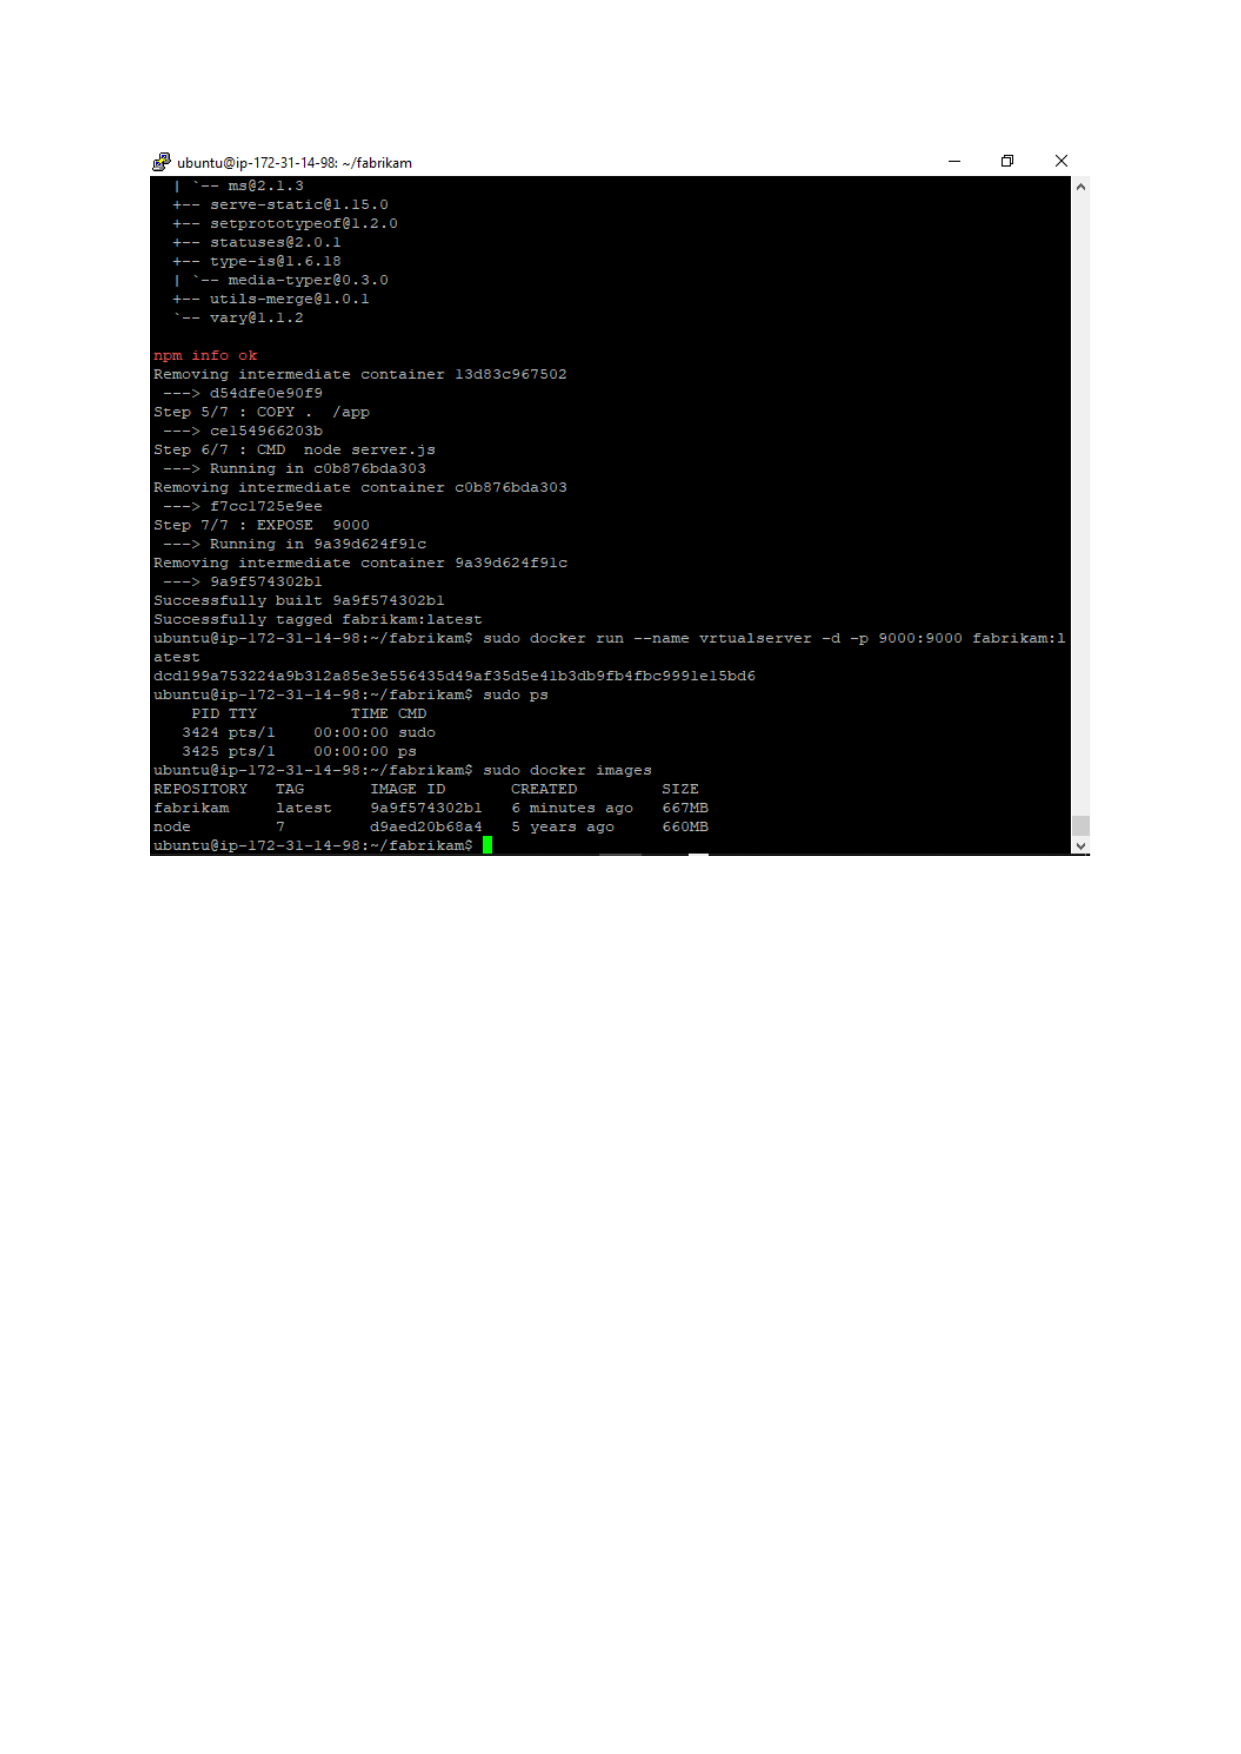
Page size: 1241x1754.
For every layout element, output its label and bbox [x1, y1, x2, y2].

picture [150, 150, 1091, 856]
